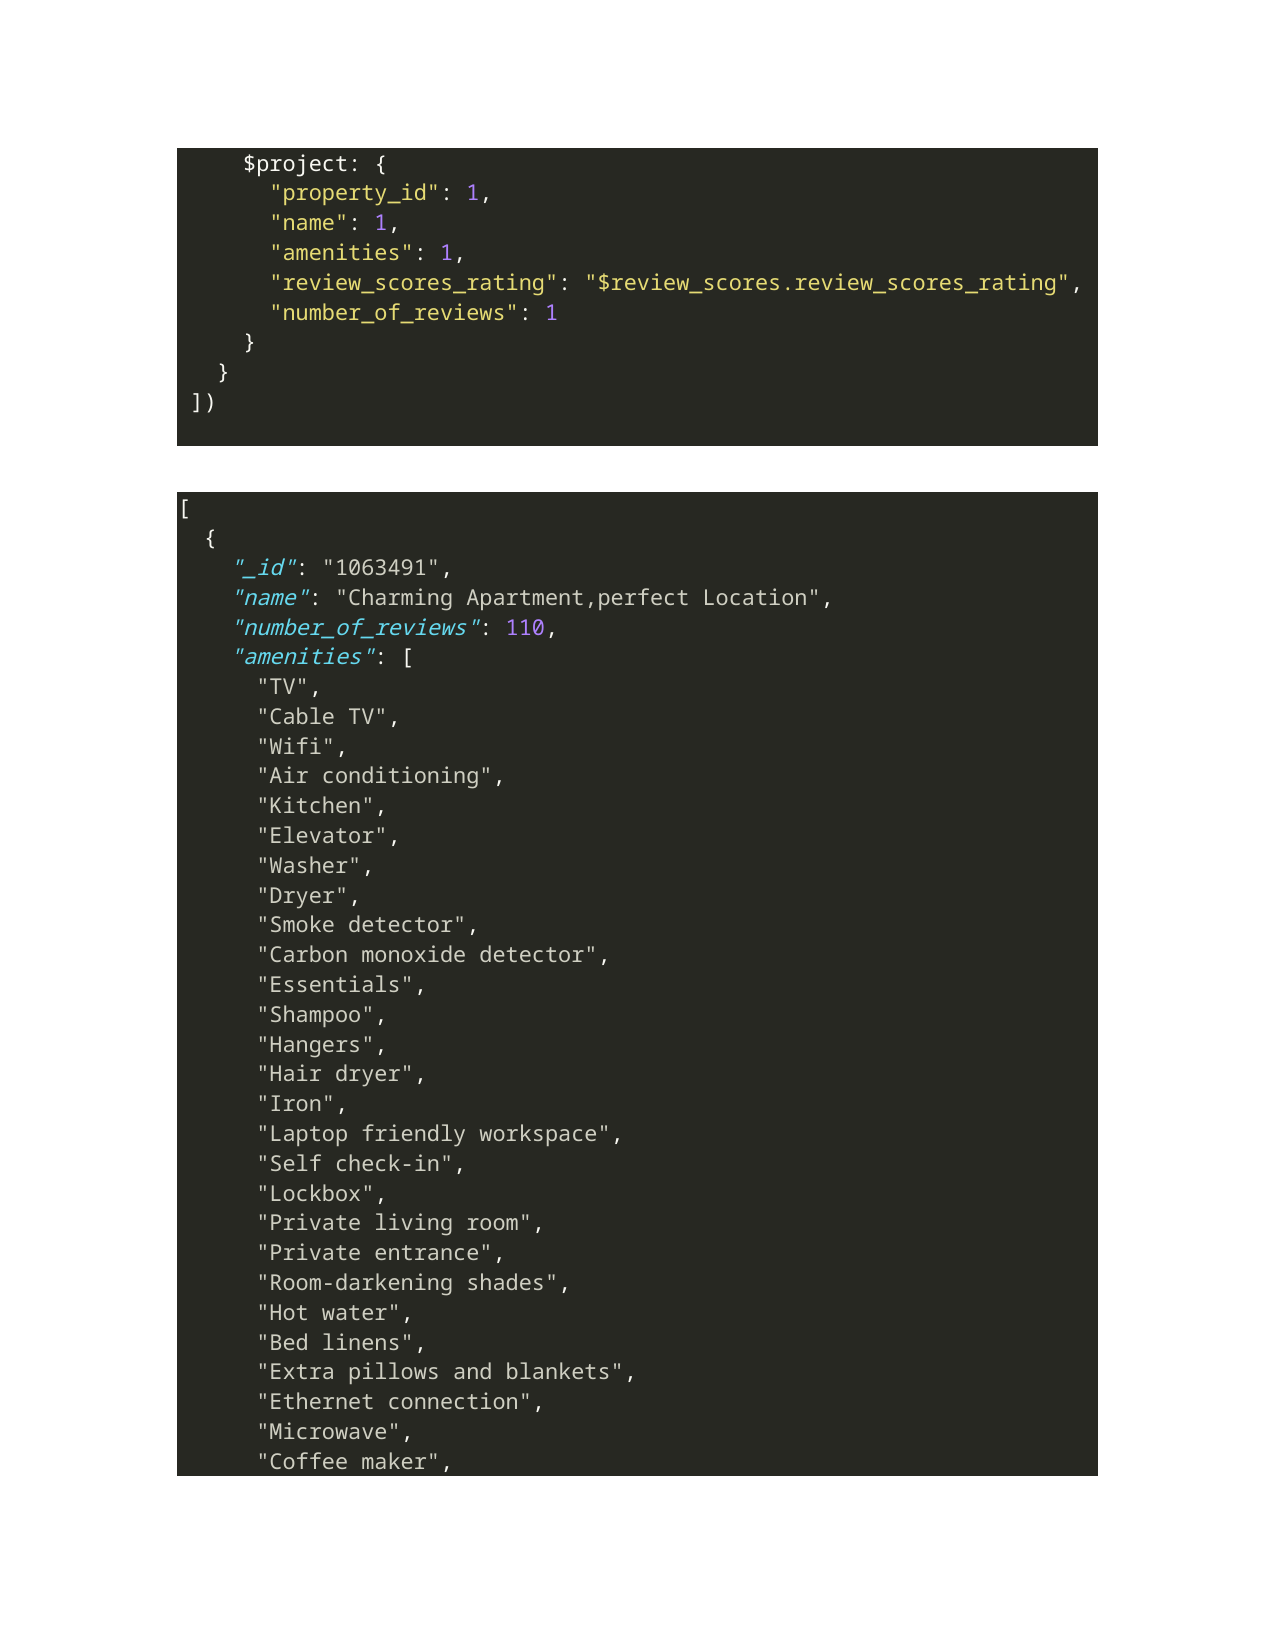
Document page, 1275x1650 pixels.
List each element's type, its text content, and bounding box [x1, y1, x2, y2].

text "_id": "1063491", [177, 552, 1098, 582]
text [ [177, 492, 1098, 522]
text "Shampoo", [177, 999, 1098, 1029]
text "Extra pillows and blankets", [177, 1356, 1098, 1386]
text "Self check-in", [177, 1148, 1098, 1178]
text } [177, 326, 1098, 356]
text { [177, 522, 1098, 552]
text "Iron", [177, 1088, 1098, 1118]
text "Microwave", [177, 1416, 1098, 1446]
text "Wifi", [177, 731, 1098, 761]
text "Private living room", [177, 1207, 1098, 1237]
text "Washer", [177, 850, 1098, 880]
text "Ethernet connection", [177, 1386, 1098, 1416]
text "Coffee maker", [177, 1446, 1098, 1476]
text "Bed linens", [177, 1327, 1098, 1356]
text "amenities": [ [177, 641, 1098, 671]
text "Room-darkening shades", [177, 1267, 1098, 1297]
text "Essentials", [177, 969, 1098, 999]
text "number_of_reviews": 1 [177, 297, 1098, 326]
text "number_of_reviews": 110, [177, 612, 1098, 641]
text "Private entrance", [177, 1237, 1098, 1267]
text ]) [177, 386, 1098, 416]
text "Kitchen", [177, 790, 1098, 820]
text "amenities": 1, [177, 237, 1098, 267]
text $project: { [177, 148, 1098, 177]
text "Air conditioning", [177, 761, 1098, 790]
text "name": 1, [177, 207, 1098, 237]
text "review_scores_rating": "$review_scores.review_scores_rating", [177, 267, 1098, 297]
text "Elevator", [177, 820, 1098, 850]
text "Cable TV", [177, 701, 1098, 731]
text "Dryer", [177, 880, 1098, 909]
text "Hot water", [177, 1297, 1098, 1327]
text "Carbon monoxide detector", [177, 939, 1098, 969]
text "name": "Charming Apartment,perfect Location", [177, 582, 1098, 612]
text "property_id": 1, [177, 177, 1098, 207]
text "Hair dryer", [177, 1058, 1098, 1088]
text } [177, 356, 1098, 386]
text "Lockbox", [177, 1178, 1098, 1207]
text "Laptop friendly workspace", [177, 1118, 1098, 1148]
text "TV", [177, 671, 1098, 701]
text "Hangers", [177, 1029, 1098, 1058]
text "Smoke detector", [177, 909, 1098, 939]
